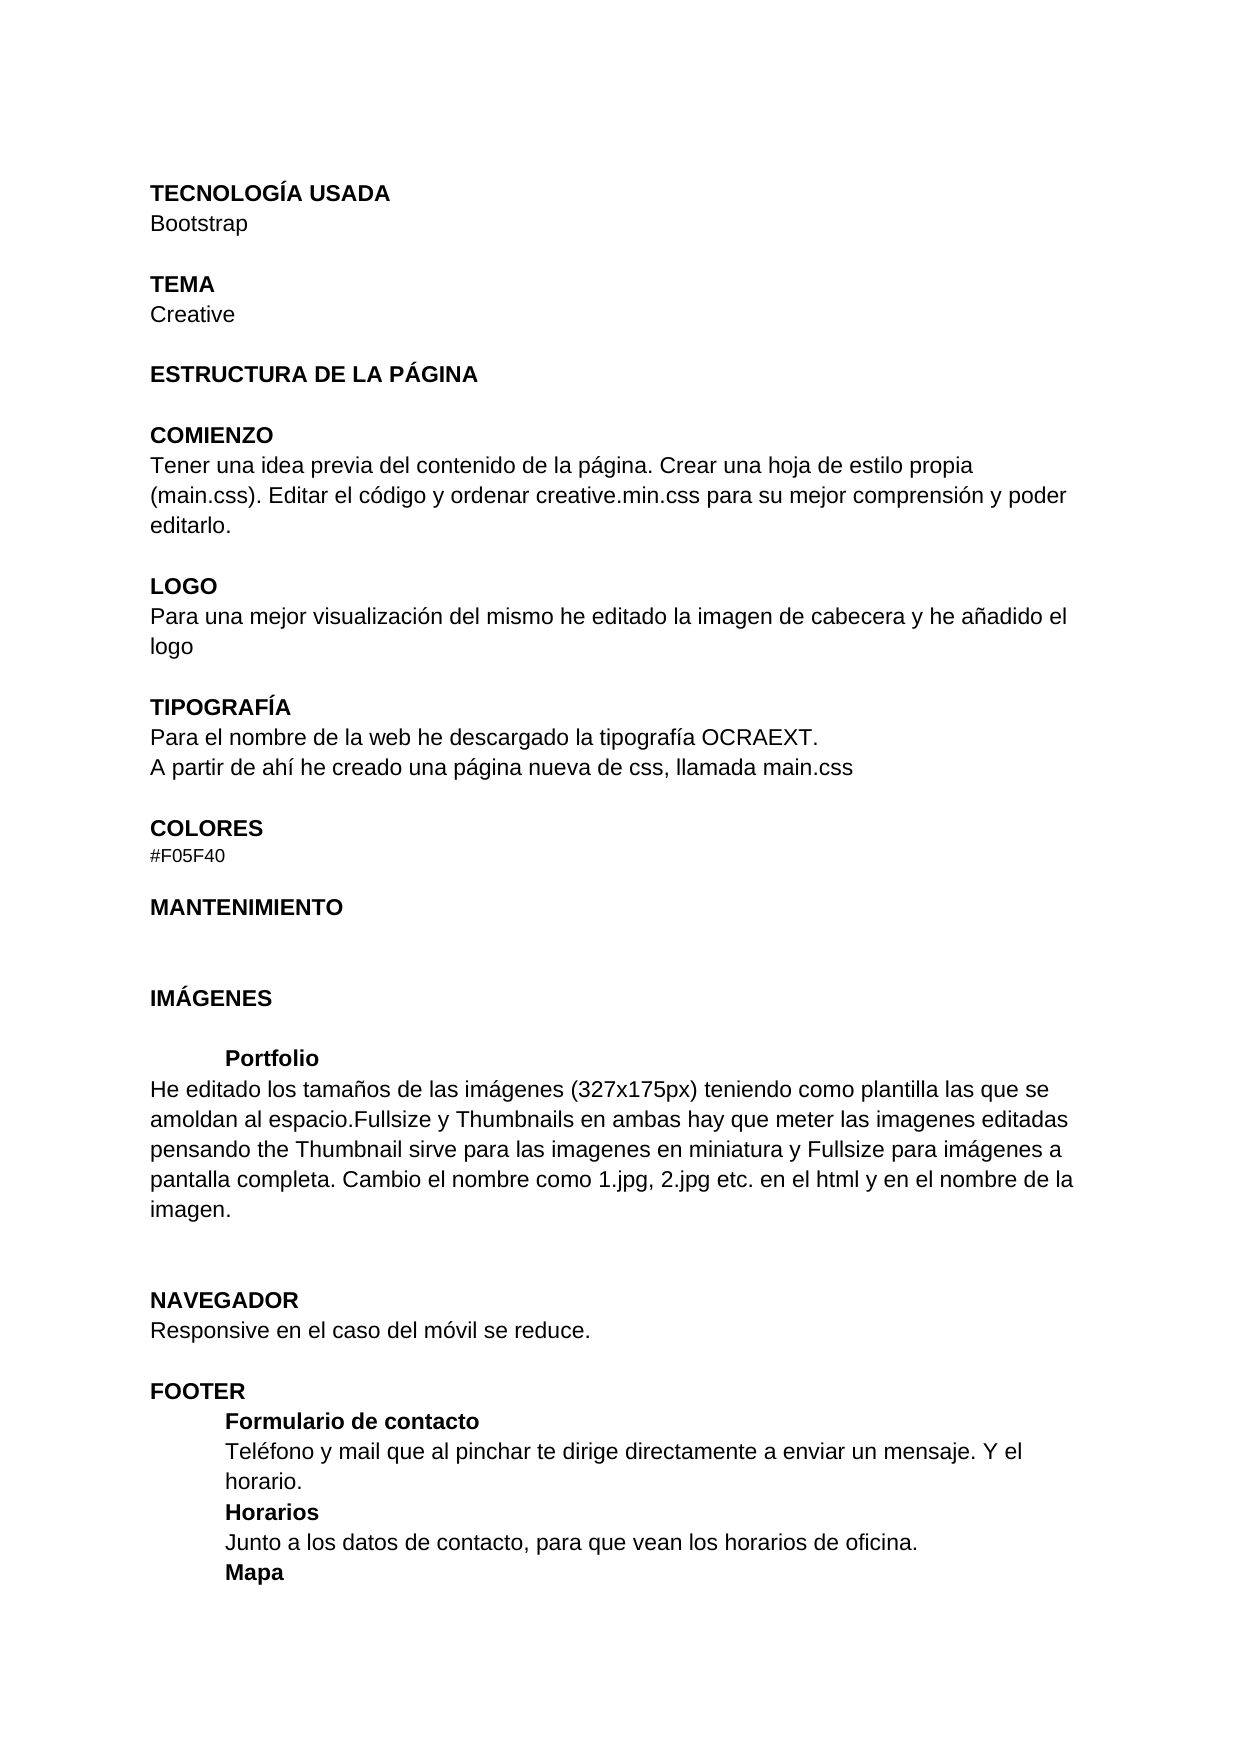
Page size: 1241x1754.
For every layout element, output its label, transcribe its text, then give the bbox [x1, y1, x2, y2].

text TIPOGRAFÍA [150, 694, 1090, 720]
text MANTENIMIENTO [150, 894, 1090, 921]
text #F05F40 [150, 845, 1090, 866]
text Tener una idea previa del contenido de la página. Crear una hoja de estilo propia (main.css). Editar el código y ordenar creative.min.css para su mejor comprensión y poder editarlo. [150, 452, 1090, 539]
text Formulario de contacto [225, 1408, 1090, 1434]
text ESTRUCTURA DE LA PÁGINA [150, 361, 1090, 388]
text Para una mejor visualización del mismo he editado la imagen de cabecera y he añadido el logo [150, 603, 1090, 660]
text Horarios [225, 1498, 1090, 1525]
text FOOTER [150, 1378, 1090, 1404]
text COLORES [150, 814, 1090, 841]
text COMIENZO [150, 422, 1090, 448]
text Responsive en el caso del móvil se reduce. [150, 1317, 1090, 1344]
text IMÁGENES [150, 985, 1090, 1011]
text Junto a los datos de contacto, para que vean los horarios de oficina. [225, 1529, 1090, 1555]
text Creative [150, 301, 1090, 327]
text A partir de ahí he creado una página nueva de css, llamada main.css [150, 754, 1090, 781]
text NAVEGADOR [150, 1287, 1090, 1313]
text TEMA [150, 271, 1090, 297]
text He editado los tamaños de las imágenes (327x175px) teniendo como plantilla las que se amoldan al espacio.Fullsize y Thumbnails en ambas hay que meter las imagenes editadas pensando the Thumbnail sirve para las imagenes en miniatura y Fullsize para imágenes a pantalla completa. Cambio el nombre como 1.jpg, 2.jpg etc. en el html y en el nombre de la imagen. [150, 1076, 1090, 1223]
text Bootstrap [150, 210, 1090, 237]
text Teléfono y mail que al pinchar te dirige directamente a enviar un mensaje. Y el horario. [225, 1438, 1090, 1495]
text Mapa [225, 1559, 1090, 1585]
text Para el nombre de la web he descargado la tipografía OCRAEXT. [150, 724, 1090, 750]
text LOGO [150, 573, 1090, 599]
text Portfolio [150, 1045, 1090, 1072]
text TECNOLOGÍA USADA [150, 180, 1090, 207]
